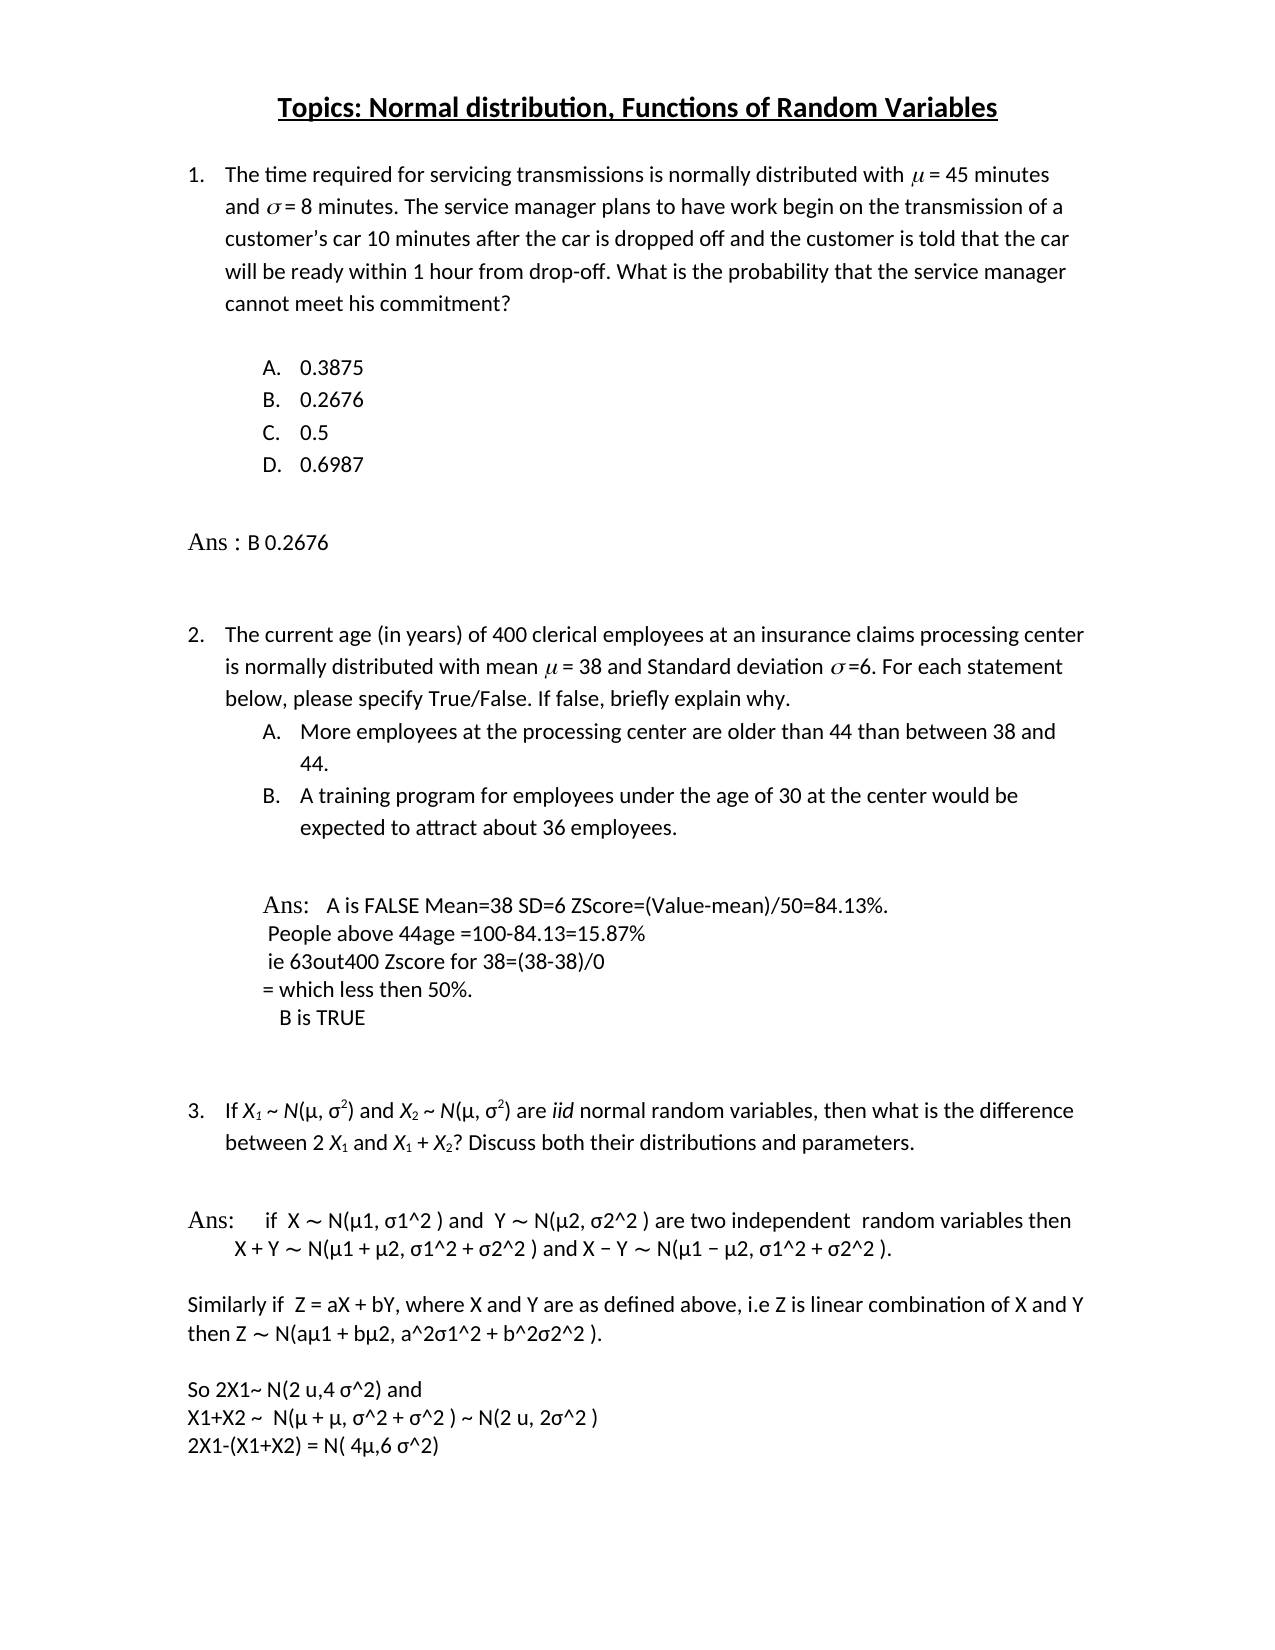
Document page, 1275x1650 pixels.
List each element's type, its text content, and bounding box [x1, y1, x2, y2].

list A training program for employees under the age of 30 at the center would be expected to attract about 36 employees. [262, 781, 1087, 841]
text Similarly if Z = aX + bY, where X and Y are as defined above, i.e Z is linear combination of X and Y then Z ∼ N(aµ1 + bµ2, a^2σ1^2 + b^2σ2^2 ). [187, 1290, 1087, 1347]
text Topics: Normal distribution, Functions of Random Variables [187, 89, 1087, 124]
text X1+X2 ~ N(µ + µ, σ^2 + σ^2 ) ~ N(2 u, 2σ^2 ) [187, 1403, 1087, 1431]
list 0.5 [262, 418, 1087, 446]
list More employees at the processing center are older than 44 than between 38 and 44. [262, 717, 1087, 777]
text People above 44age =100-84.13=15.87% [262, 919, 1087, 947]
text Ans: if X ∼ N(µ1, σ1^2 ) and Y ∼ N(µ2, σ2^2 ) are two independent random variables then [187, 1205, 1087, 1234]
list The current age (in years) of 400 clerical employees at an insurance claims processing center is normally distributed with mean = 38 and Standard deviation =6. For each statement below, please specify True/False. If false, briefly explain why. [187, 620, 1087, 713]
list If X1 ~ N(μ, σ2) and X2 ~ N(μ, σ2) are iid normal random variables, then what is the difference between 2 X1 and X1 + X2? Discuss both their distributions and parameters. [187, 1096, 1087, 1156]
text Ans : B 0.2676 [187, 527, 1087, 556]
text 2X1-(X1+X2) = N( 4µ,6 σ^2) [187, 1431, 1087, 1459]
list 0.2676 [262, 386, 1087, 413]
list The time required for servicing transmissions is normally distributed with = 45 minutes and = 8 minutes. The service manager plans to have work begin on the transmission of a customer’s car 10 minutes after the car is dropped off and the customer is told that the car will be ready within 1 hour from drop-off. What is the probability that the service manager cannot meet his commitment? [187, 160, 1087, 317]
text X + Y ∼ N(µ1 + µ2, σ1^2 + σ2^2 ) and X − Y ∼ N(µ1 − µ2, σ1^2 + σ2^2 ). [187, 1234, 1087, 1262]
text So 2X1~ N(2 u,4 σ^2) and [187, 1375, 1087, 1403]
text ie 63out400 Zscore for 38=(38-38)/0 [262, 947, 1087, 975]
text = which less then 50%. [262, 975, 1087, 1003]
list 0.3875 [262, 353, 1087, 381]
list 0.6987 [262, 450, 1087, 478]
text B is TRUE [187, 1003, 1087, 1031]
text Ans: A is FALSE Mean=38 SD=6 ZScore=(Value-mean)/50=84.13%. [262, 890, 1087, 919]
